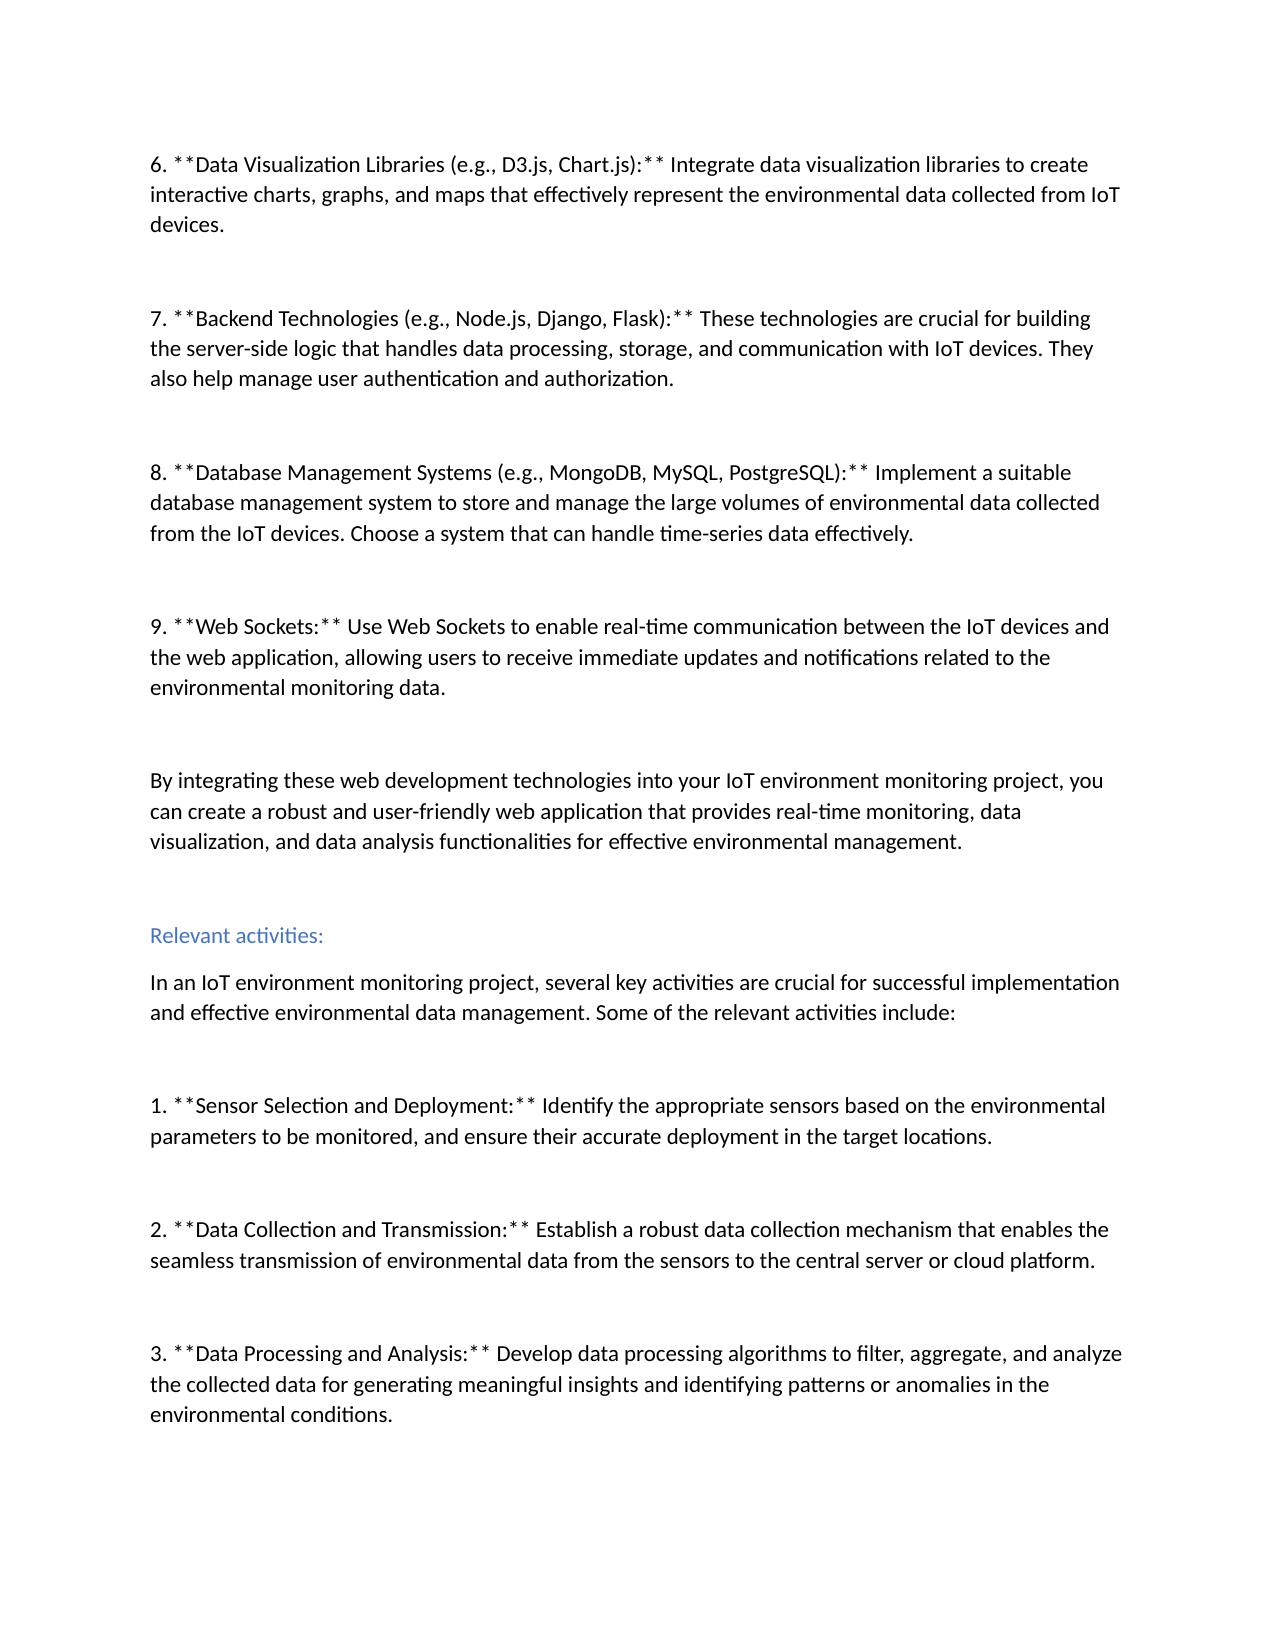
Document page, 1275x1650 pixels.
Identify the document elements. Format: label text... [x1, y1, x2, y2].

text 1. **Sensor Selection and Deployment:** Identify the appropriate sensors based on the environmental parameters to be monitored, and ensure their accurate deployment in the target locations. [150, 1092, 1125, 1150]
text By integrating these web development technologies into your IoT environment monitoring project, you can create a robust and user-friendly web application that provides real-time monitoring, data visualization, and data analysis functionalities for effective environmental management. [150, 767, 1125, 855]
text 9. **Web Sockets:** Use Web Sockets to enable real-time communication between the IoT devices and the web application, allowing users to receive immediate updates and notifications related to the environmental monitoring data. [150, 612, 1125, 701]
text 6. **Data Visualization Libraries (e.g., D3.js, Chart.js):** Integrate data visualization libraries to create interactive charts, graphs, and maps that effectively represent the environmental data collected from IoT devices. [150, 150, 1125, 238]
text 8. **Database Management Systems (e.g., MongoDB, MySQL, PostgreSQL):** Implement a suitable database management system to store and manage the large volumes of environmental data collected from the IoT devices. Choose a system that can handle time-series data effectively. [150, 458, 1125, 547]
text 3. **Data Processing and Analysis:** Develop data processing algorithms to filter, aggregate, and analyze the collected data for generating meaningful insights and identifying patterns or anomalies in the environmental conditions. [150, 1339, 1125, 1428]
text Relevant activities: [150, 921, 1125, 949]
text 7. **Backend Technologies (e.g., Node.js, Django, Flask):** These technologies are crucial for building the server-side logic that handles data processing, storage, and communication with IoT devices. They also help manage user authentication and authorization. [150, 304, 1125, 393]
text 2. **Data Collection and Transmission:** Establish a robust data collection mechanism that enables the seamless transmission of environmental data from the sensors to the central server or cloud platform. [150, 1216, 1125, 1274]
text In an IoT environment monitoring project, several key activities are crucial for successful implementation and effective environmental data management. Some of the relevant activities include: [150, 968, 1125, 1026]
